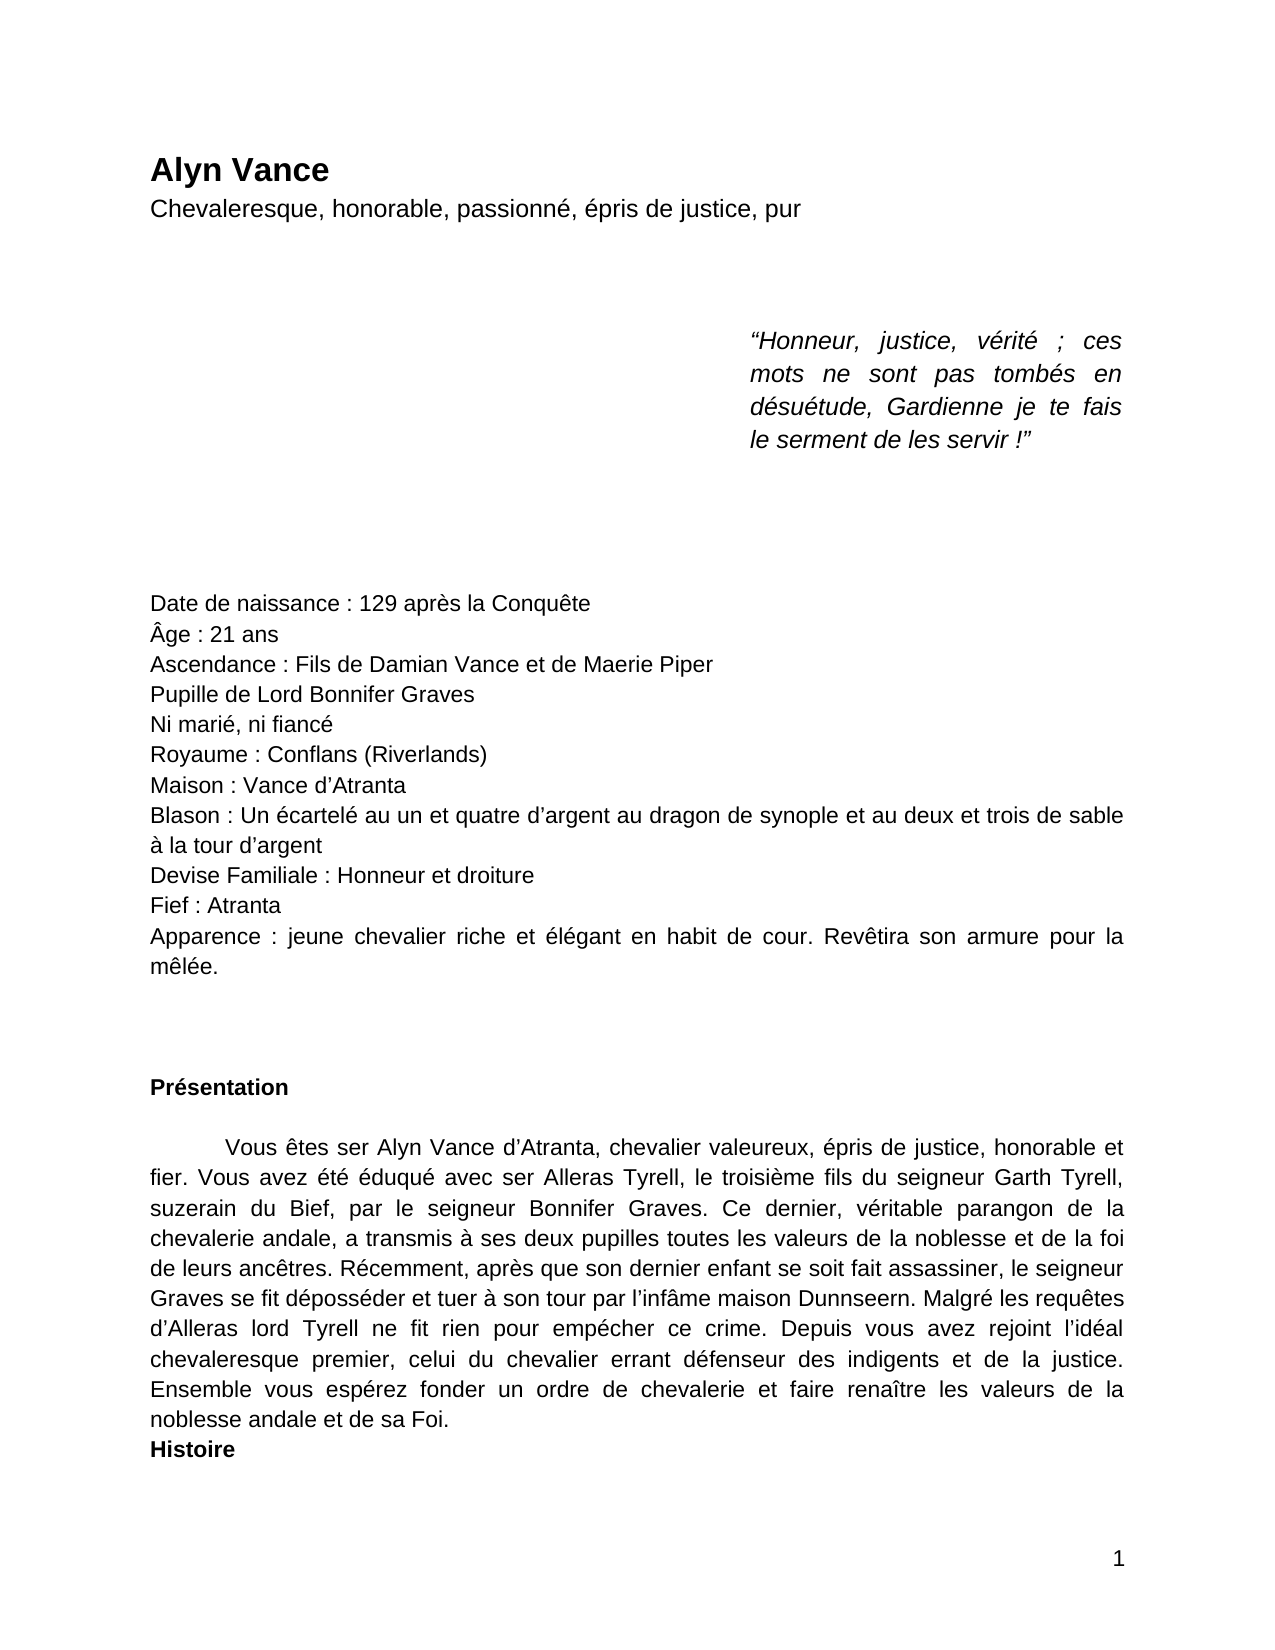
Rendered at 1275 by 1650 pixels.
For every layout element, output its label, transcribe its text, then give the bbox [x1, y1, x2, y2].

text Fief : Atranta [150, 892, 1125, 919]
text Devise Familiale : Honneur et droiture [150, 862, 1125, 889]
text Ascendance : Fils de Damian Vance et de Maerie Piper [150, 651, 1125, 677]
text Présentation [150, 1074, 1125, 1100]
text Maison : Vance d’Atranta [150, 772, 1125, 798]
text Ni marié, ni fiancé [150, 711, 1125, 738]
text Pupille de Lord Bonnifer Graves [150, 681, 1125, 707]
text Âge : 21 ans [150, 621, 1125, 647]
text Blason : Un écartelé au un et quatre d’argent au dragon de synople et au deux et trois de sable à la tour d’argent [150, 802, 1125, 858]
text Histoire [150, 1436, 1125, 1463]
text “Honneur, justice, vérité ; ces mots ne sont pas tombés en désuétude, Gardienne je te fais le serment de les servir !” [750, 326, 1125, 454]
text Date de naissance : 129 après la Conquête [150, 590, 1125, 617]
text Royaume : Conflans (Riverlands) [150, 741, 1125, 768]
text Alyn Vance [150, 150, 1125, 188]
text Chevaleresque, honorable, passionné, épris de justice, pur [150, 194, 1125, 223]
text Vous êtes ser Alyn Vance d’Atranta, chevalier valeureux, épris de justice, honorable et fier. Vous avez été éduqué avec ser Alleras Tyrell, le troisième fils du seigneur Garth Tyrell, suzerain du Bief, par le seigneur Bonnifer Graves. Ce dernier, véritable parangon de la chevalerie andale, a transmis à ses deux pupilles toutes les valeurs de la noblesse et de la foi de leurs ancêtres. Récemment, après que son dernier enfant se soit fait assassiner, le seigneur Graves se fit déposséder et tuer à son tour par l’infâme maison Dunnseern. Malgré les requêtes d’Alleras lord Tyrell ne fit rien pour empécher ce crime. Depuis vous avez rejoint l’idéal chevaleresque premier, celui du chevalier errant défenseur des indigents et de la justice. Ensemble vous espérez fonder un ordre de chevalerie et faire renaître les valeurs de la noblesse andale et de sa Foi. [150, 1134, 1125, 1432]
text Apparence : jeune chevalier riche et élégant en habit de cour. Revêtira son armure pour la mêlée. [150, 923, 1125, 979]
